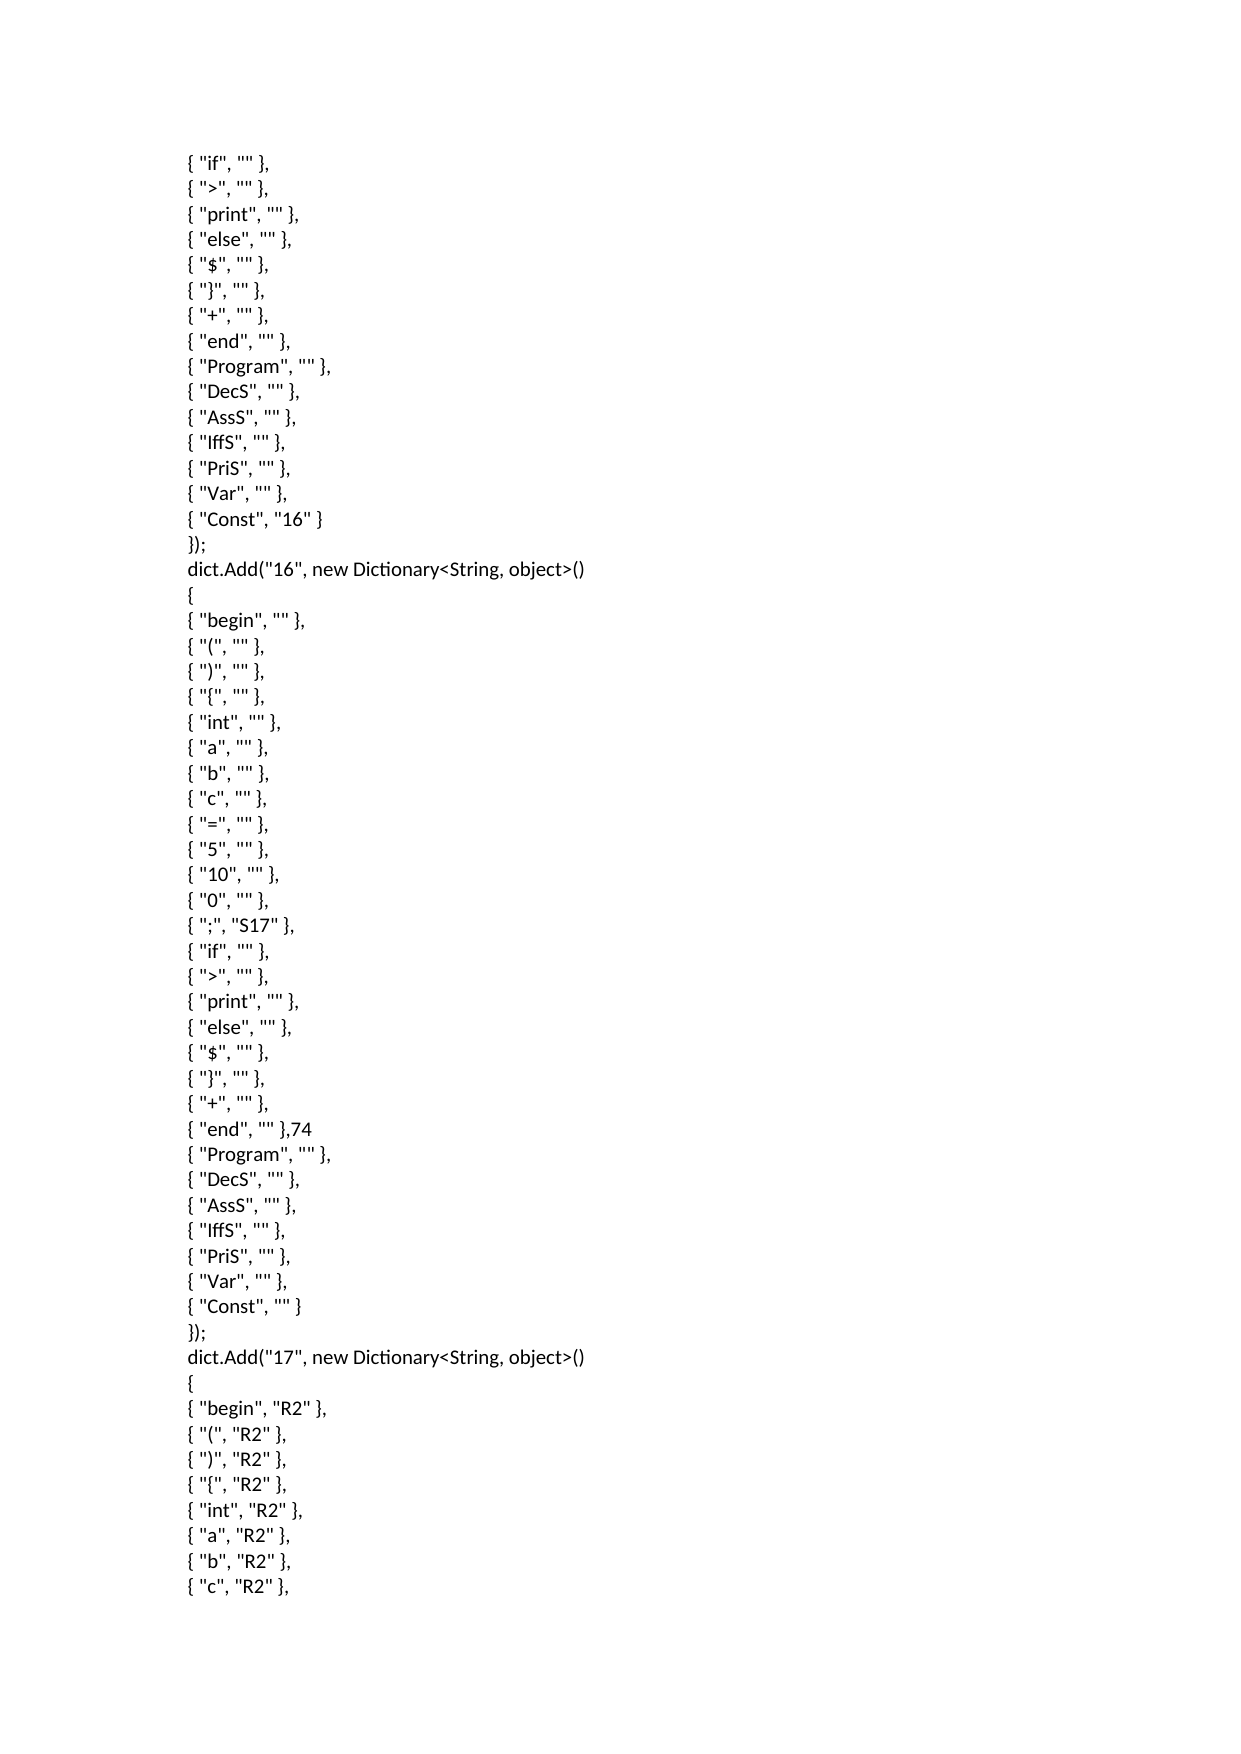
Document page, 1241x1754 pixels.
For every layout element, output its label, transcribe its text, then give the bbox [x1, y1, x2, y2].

text { "if", "" }, [187, 938, 1053, 963]
text { "{", "R2" }, [187, 1472, 1053, 1497]
text { "Program", "" }, [187, 1141, 1053, 1167]
text { "else", "" }, [187, 1014, 1053, 1039]
text { "int", "R2" }, [187, 1497, 1053, 1522]
text dict.Add("17", new Dictionary<String, object>() [187, 1344, 1053, 1370]
text { "{", "" }, [187, 684, 1053, 709]
text { "Program", "" }, [187, 353, 1053, 379]
text { "IffS", "" }, [187, 429, 1053, 455]
text { "AssS", "" }, [187, 1192, 1053, 1217]
text { ";", "S17" }, [187, 912, 1053, 938]
text { ">", "" }, [187, 175, 1053, 201]
text { "Const", "" } [187, 1294, 1053, 1319]
text { ")", "" }, [187, 658, 1053, 684]
text { "$", "" }, [187, 252, 1053, 277]
text { "a", "" }, [187, 734, 1053, 760]
text { "begin", "" }, [187, 607, 1053, 633]
text dict.Add("16", new Dictionary<String, object>() [187, 557, 1053, 582]
text { "b", "" }, [187, 760, 1053, 785]
text { "$", "" }, [187, 1039, 1053, 1065]
text { [187, 582, 1053, 607]
text { "DecS", "" }, [187, 1167, 1053, 1192]
text { "=", "" }, [187, 811, 1053, 836]
text { "Var", "" }, [187, 1268, 1053, 1294]
text { ">", "" }, [187, 963, 1053, 989]
text { ")", "R2" }, [187, 1446, 1053, 1472]
text { "PriS", "" }, [187, 455, 1053, 480]
text { "(", "R2" }, [187, 1421, 1053, 1446]
text { "+", "" }, [187, 302, 1053, 328]
text { "end", "" }, [187, 328, 1053, 353]
text { "end", "" },74 [187, 1116, 1053, 1141]
text { "+", "" }, [187, 1090, 1053, 1116]
text { "Var", "" }, [187, 480, 1053, 506]
text { "print", "" }, [187, 201, 1053, 226]
text { [187, 1370, 1053, 1395]
text { "if", "" }, [187, 150, 1053, 175]
text { "int", "" }, [187, 709, 1053, 734]
text }); [187, 531, 1053, 557]
text { "}", "" }, [187, 1065, 1053, 1090]
text { "b", "R2" }, [187, 1548, 1053, 1573]
text { "begin", "R2" }, [187, 1395, 1053, 1421]
text { "10", "" }, [187, 862, 1053, 887]
text }); [187, 1319, 1053, 1344]
text { "0", "" }, [187, 887, 1053, 912]
text { "else", "" }, [187, 226, 1053, 252]
text { "a", "R2" }, [187, 1522, 1053, 1548]
text { "DecS", "" }, [187, 379, 1053, 404]
text { "AssS", "" }, [187, 404, 1053, 429]
text { "c", "" }, [187, 785, 1053, 811]
text { "print", "" }, [187, 989, 1053, 1014]
text { "PriS", "" }, [187, 1243, 1053, 1268]
text { "}", "" }, [187, 277, 1053, 302]
text { "5", "" }, [187, 836, 1053, 862]
text { "Const", "16" } [187, 506, 1053, 531]
text { "c", "R2" }, [187, 1573, 1053, 1599]
text { "IffS", "" }, [187, 1217, 1053, 1243]
text { "(", "" }, [187, 633, 1053, 658]
